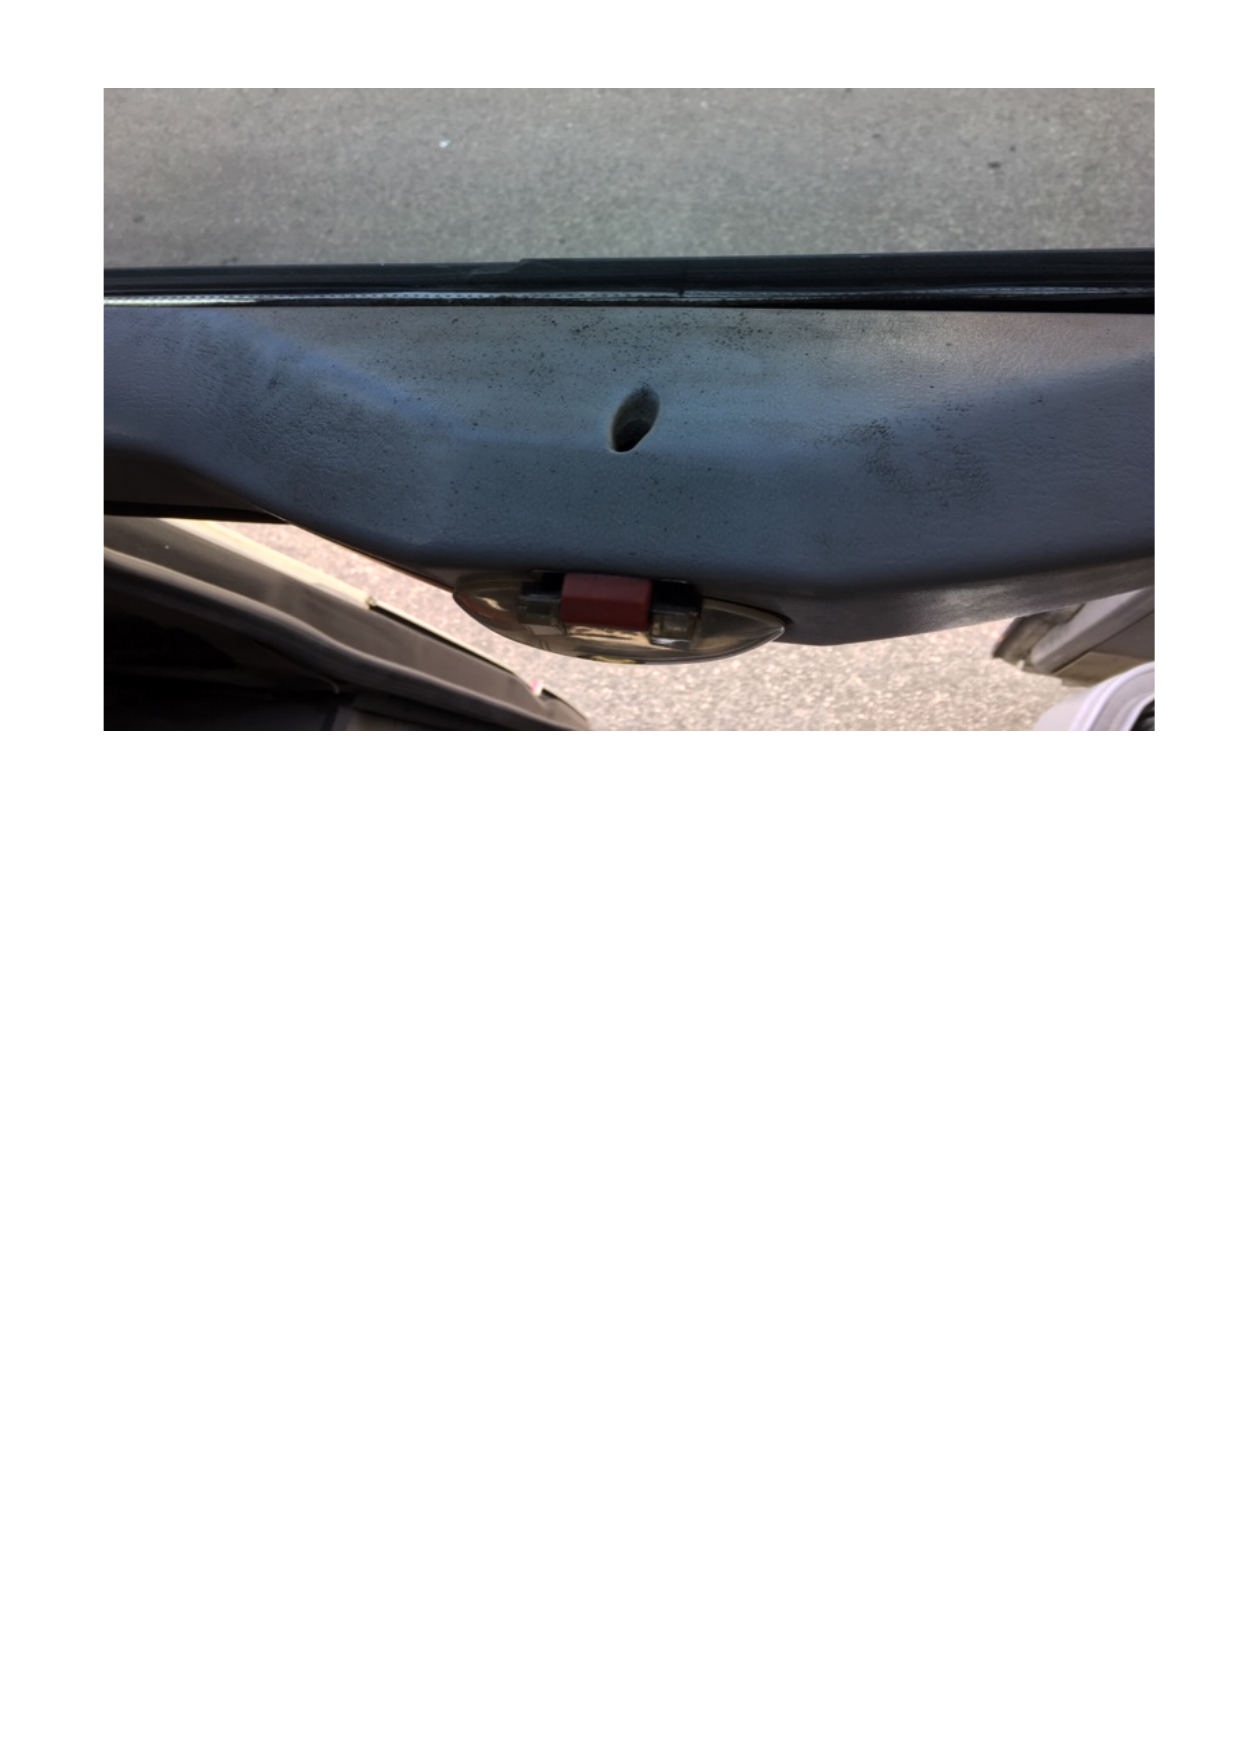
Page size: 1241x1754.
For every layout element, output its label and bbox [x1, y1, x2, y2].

picture [103, 88, 1155, 731]
